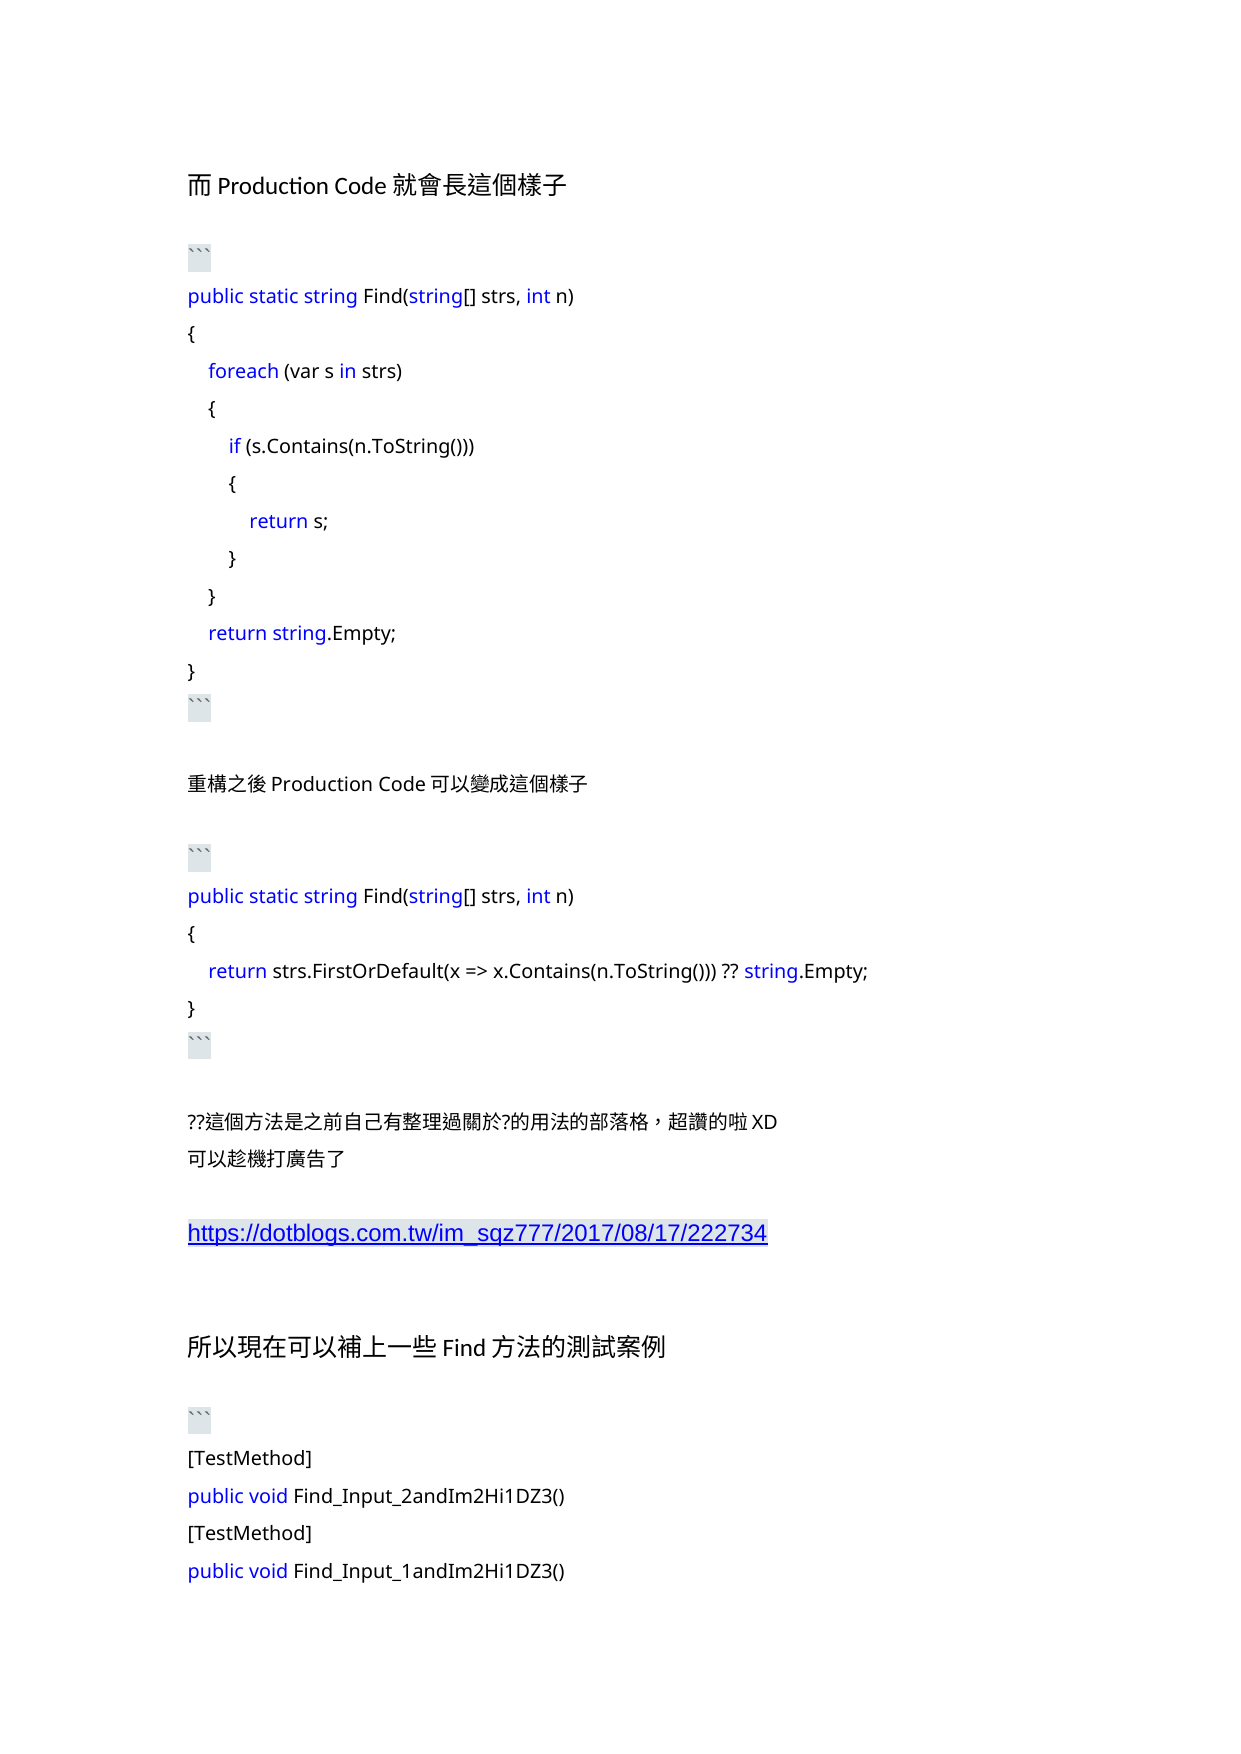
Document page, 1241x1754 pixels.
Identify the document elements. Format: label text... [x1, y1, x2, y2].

text ??這個方法是之前自己有整理過關於?的用法的部落格，超讚的啦XD [187, 1102, 1053, 1139]
text public void Find_Input_1andIm2Hi1DZ3() [187, 1552, 1053, 1589]
text [TestMethod] [187, 1439, 1053, 1477]
text { [187, 389, 1053, 427]
text { [187, 464, 1053, 502]
text foreach (var s in strs) [187, 352, 1053, 389]
text return s; [187, 502, 1053, 539]
text 重構之後Production Code可以變成這個樣子 [187, 764, 1053, 802]
text https://dotblogs.com.tw/im_sqz777/2017/08/17/222734 [187, 1214, 1053, 1252]
text return string.Empty; [187, 614, 1053, 652]
text [TestMethod] [187, 1514, 1053, 1552]
text } [187, 577, 1053, 614]
text ``` [187, 839, 1053, 877]
text 所以現在可以補上一些Find方法的測試案例 [187, 1327, 1053, 1364]
text return strs.FirstOrDefault(x => x.Contains(n.ToString())) ?? string.Empty; [187, 952, 1053, 989]
text } [187, 652, 1053, 689]
text ``` [187, 239, 1053, 277]
text public static string Find(string[] strs, int n) [187, 277, 1053, 314]
text 而Production Code就會長這個樣子 [187, 164, 1053, 202]
text if (s.Contains(n.ToString())) [187, 427, 1053, 464]
text { [187, 314, 1053, 352]
text ``` [187, 1027, 1053, 1064]
text 可以趁機打廣告了 [187, 1139, 1053, 1177]
text ``` [187, 1402, 1053, 1439]
text } [187, 539, 1053, 577]
text ``` [187, 689, 1053, 727]
text } [187, 989, 1053, 1027]
text public void Find_Input_2andIm2Hi1DZ3() [187, 1477, 1053, 1514]
text public static string Find(string[] strs, int n) [187, 877, 1053, 914]
text { [187, 914, 1053, 952]
